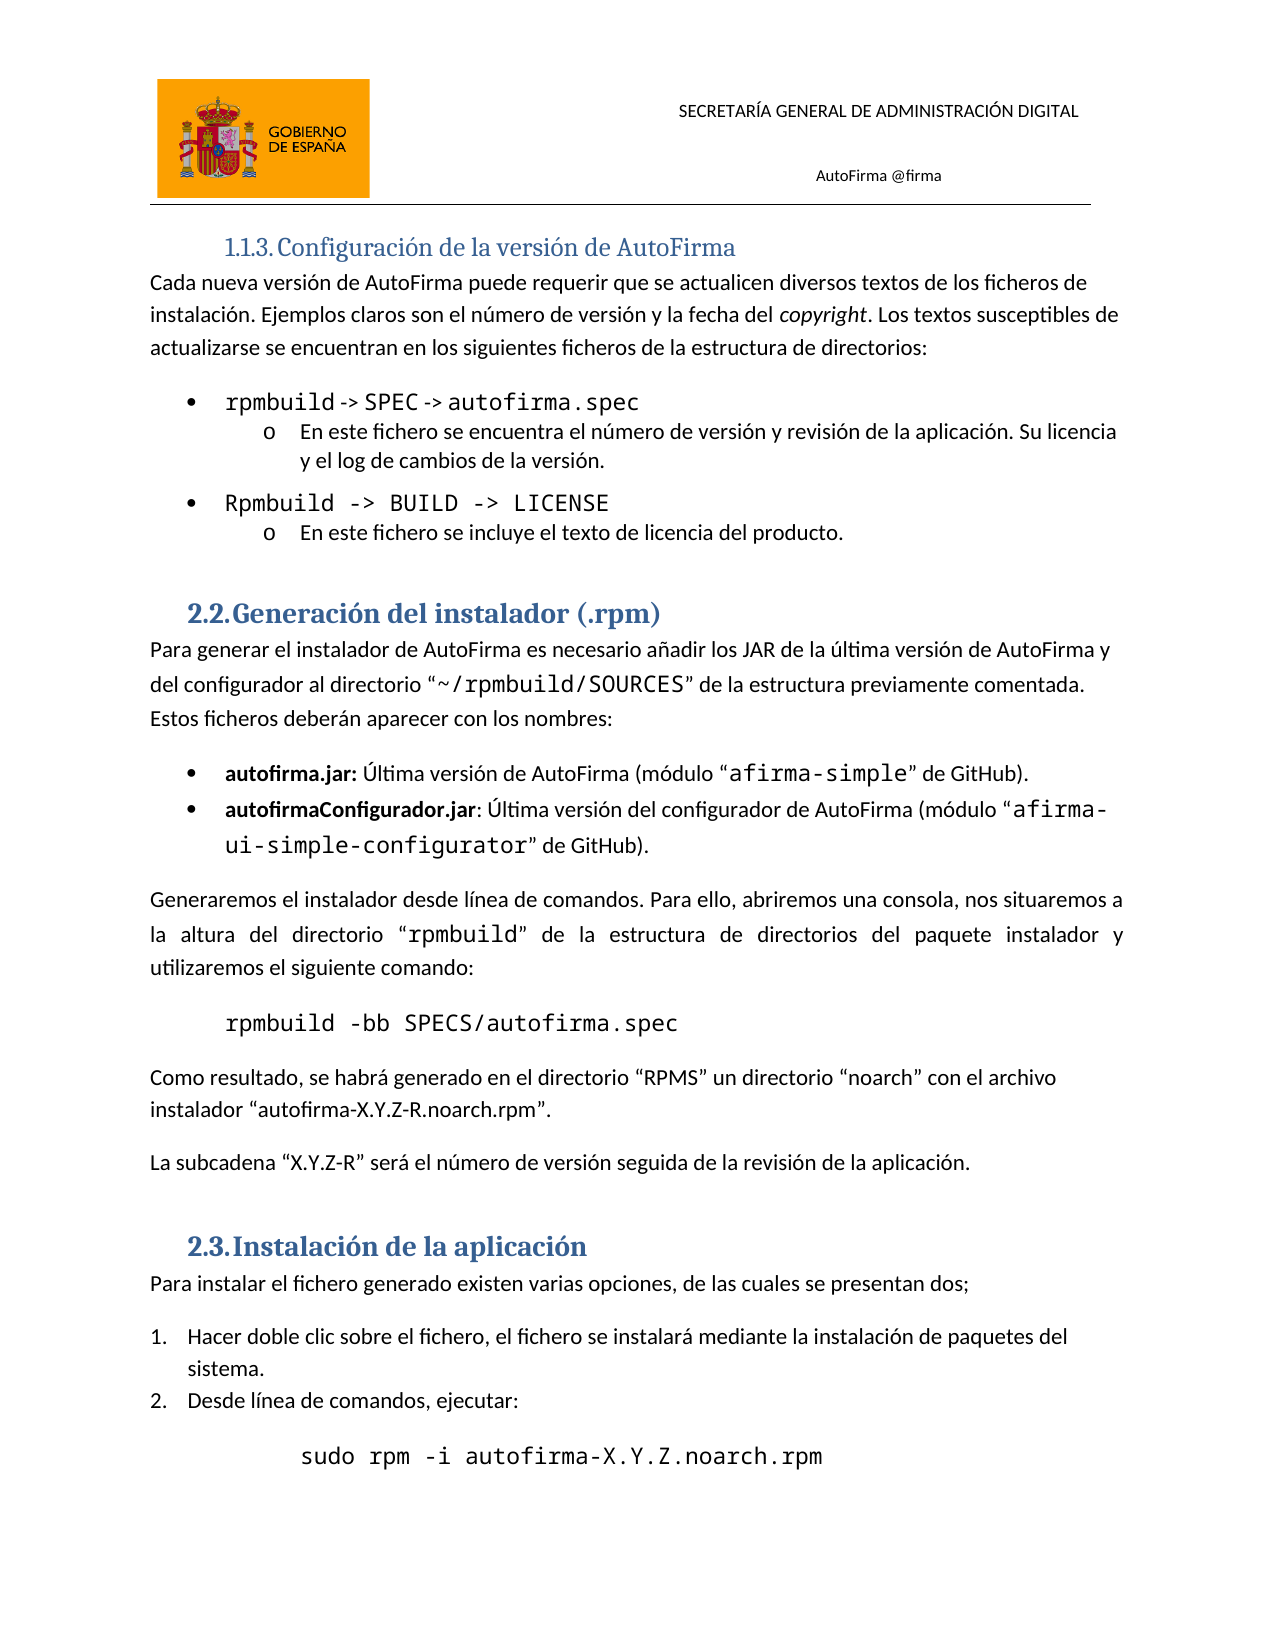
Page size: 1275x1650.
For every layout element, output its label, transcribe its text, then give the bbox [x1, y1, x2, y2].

text Para instalar el fichero generado existen varias opciones, de las cuales se presentan dos; [150, 1269, 1125, 1297]
text sudo rpm -i autofirma-X.Y.Z.noarch.rpm [300, 1439, 1125, 1471]
list En este fichero se incluye el texto de licencia del producto. [262, 518, 1125, 547]
text La subcadena “X.Y.Z-R” será el número de versión seguida de la revisión de la aplicación. [150, 1148, 1125, 1176]
text Como resultado, se habrá generado en el directorio “RPMS” un directorio “noarch” con el archivo instalador “autofirma-X.Y.Z-R.noarch.rpm”. [150, 1063, 1125, 1123]
list rpmbuild -> SPEC -> autofirma.spec [187, 386, 1125, 417]
list autofirma.jar: Última versión de AutoFirma (módulo “afirma-simple” de GitHub). [187, 757, 1125, 788]
subtitle Generación del instalador (.rpm) [187, 597, 1125, 631]
subtitle Configuración de la versión de AutoFirma [225, 232, 1125, 264]
picture [157, 79, 370, 198]
text Generaremos el instalador desde línea de comandos. Para ello, abriremos una consola, nos situaremos a la altura del directorio “rpmbuild” de la estructura de directorios del paquete instalador y utilizaremos el siguiente comando: [150, 885, 1125, 981]
list En este fichero se encuentra el número de versión y revisión de la aplicación. Su licencia y el log de cambios de la versión. [262, 417, 1125, 474]
list Desde línea de comandos, ejecutar: [150, 1387, 1125, 1414]
subtitle Instalación de la aplicación [187, 1231, 1125, 1264]
text Para generar el instalador de AutoFirma es necesario añadir los JAR de la última versión de AutoFirma y del configurador al directorio “~/rpmbuild/SOURCES” de la estructura previamente comentada. Estos ficheros deberán aparecer con los nombres: [150, 636, 1125, 732]
list Hacer doble clic sobre el fichero, el fichero se instalará mediante la instalación de paquetes del sistema. [150, 1322, 1125, 1382]
list Rpmbuild -> BUILD -> LICENSE [187, 487, 1125, 518]
list autofirmaConfigurador.jar: Última versión del configurador de AutoFirma (módulo “afirma-ui-simple-configurator” de GitHub). [187, 793, 1125, 860]
text rpmbuild -bb SPECS/autofirma.spec [150, 1006, 1125, 1038]
text Cada nueva versión de AutoFirma puede requerir que se actualicen diversos textos de los ficheros de instalación. Ejemplos claros son el número de versión y la fecha del copyright. Los textos susceptibles de actualizarse se encuentran en los siguientes ficheros de la estructura de directorios: [150, 268, 1125, 361]
